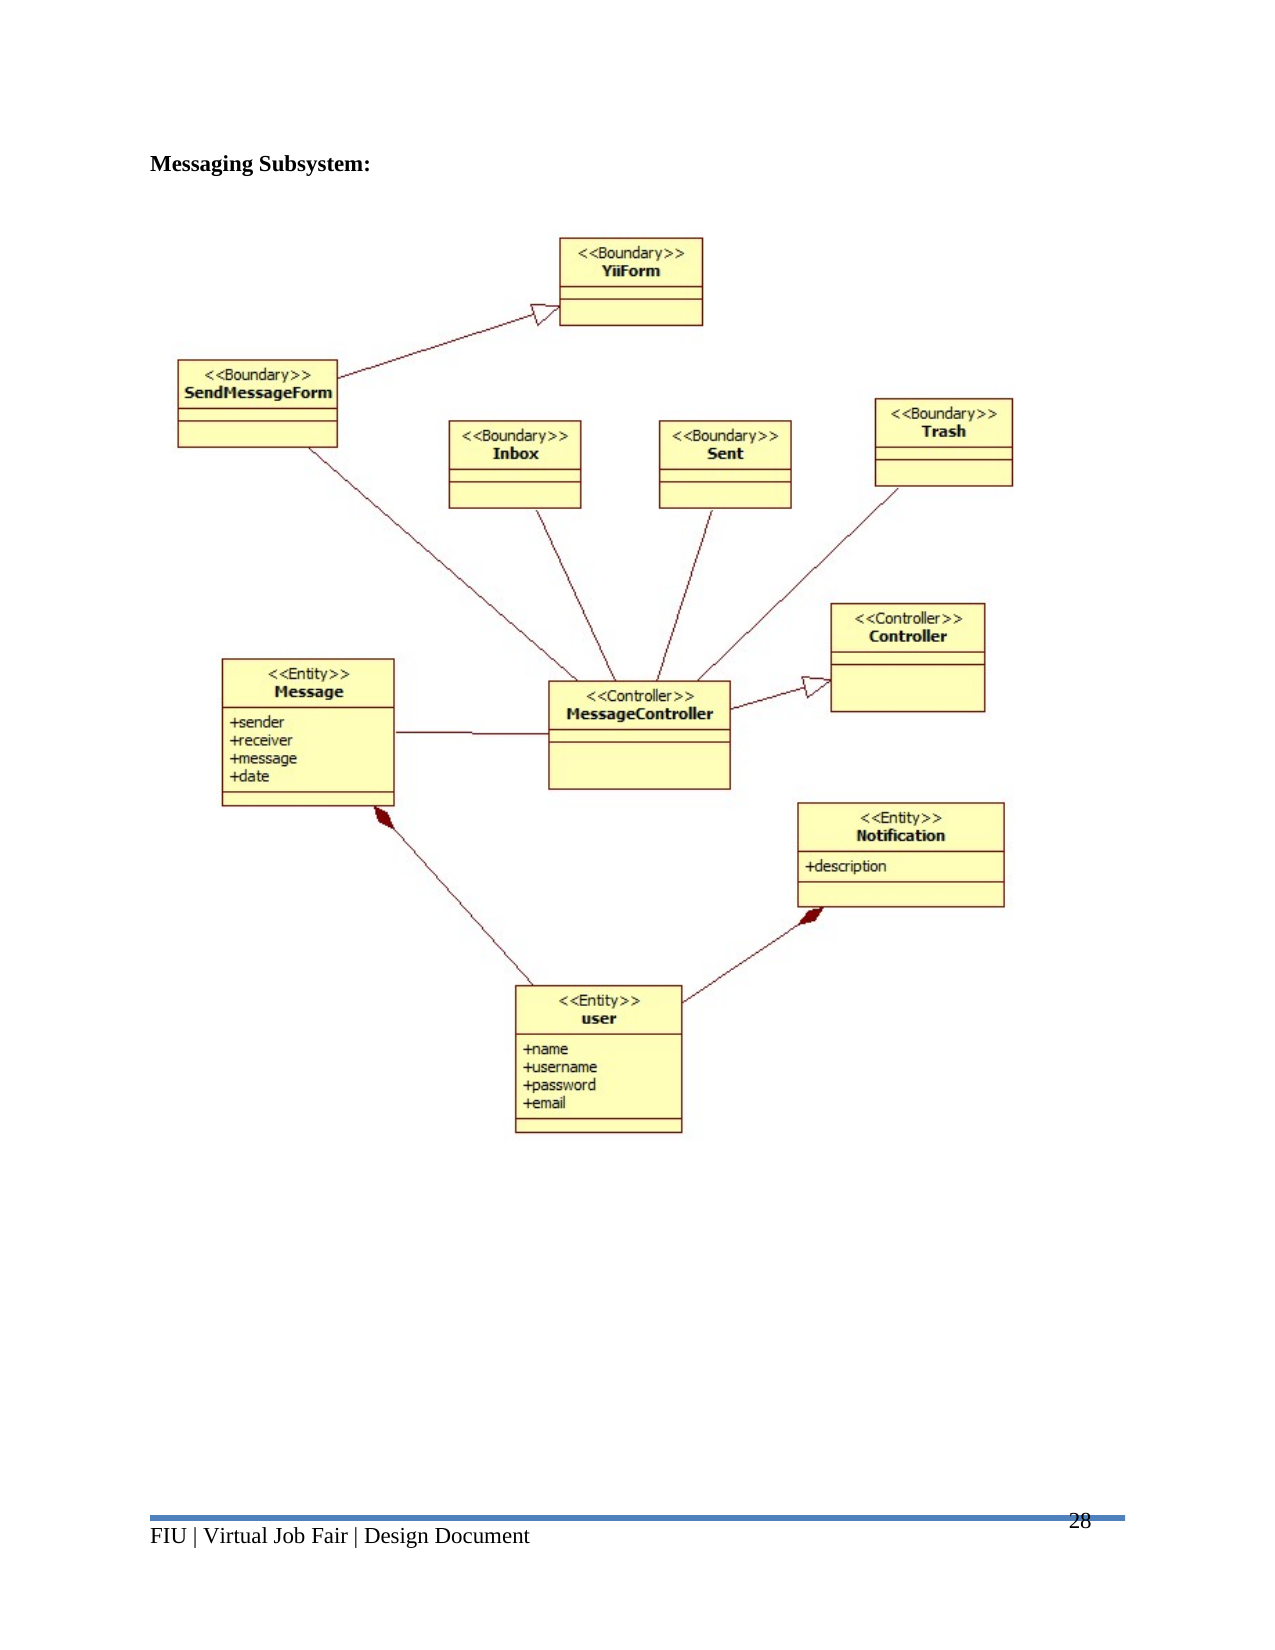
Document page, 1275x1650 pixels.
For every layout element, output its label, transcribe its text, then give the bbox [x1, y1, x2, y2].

picture [150, 210, 1041, 1161]
text Messaging Subsystem: [150, 150, 1125, 176]
